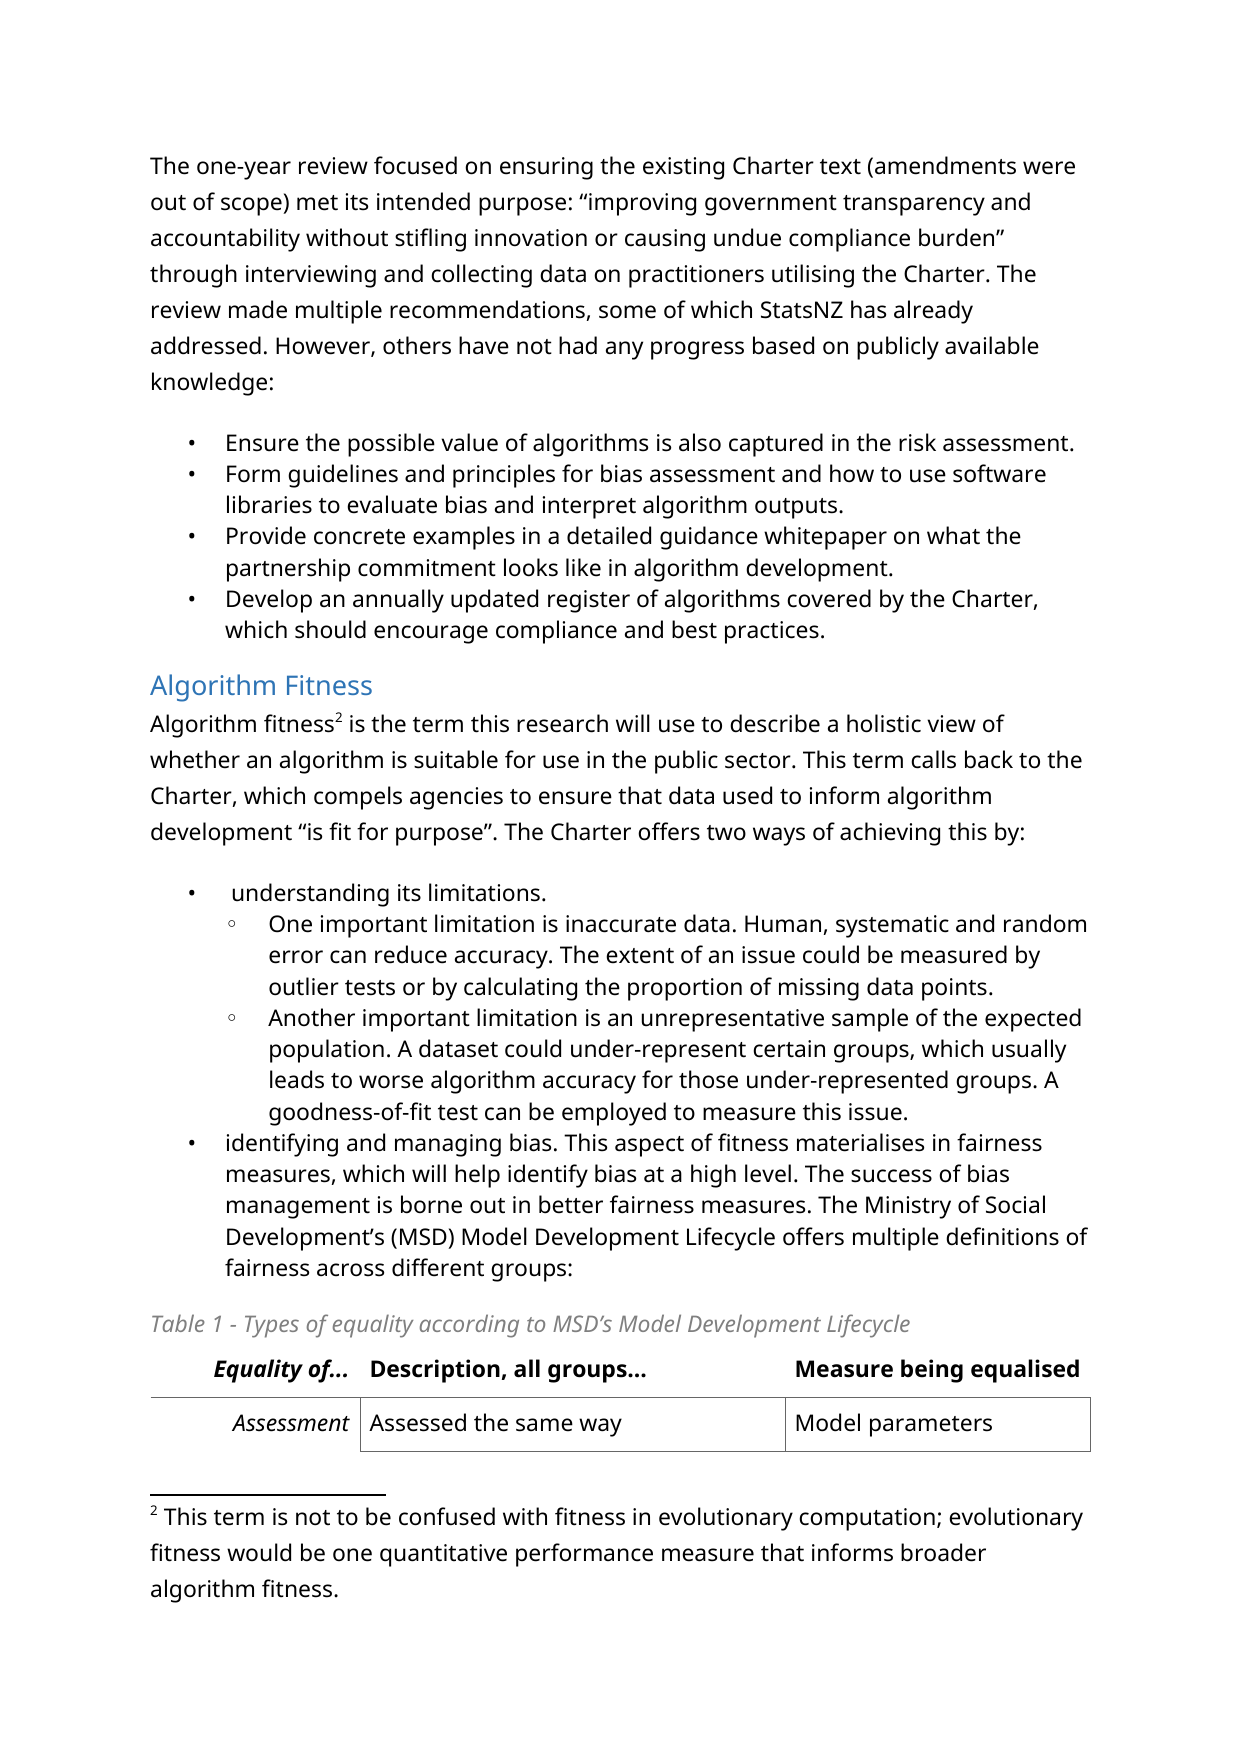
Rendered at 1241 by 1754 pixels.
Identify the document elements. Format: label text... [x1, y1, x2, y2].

list Develop an annually updated register of algorithms covered by the Charter, which should encourage compliance and best practices. [187, 583, 1090, 645]
text The one-year review focused on ensuring the existing Charter text (amendments were out of scope) met its intended purpose: “improving government transparency and accountability without stifling innovation or causing undue compliance burden” through interviewing and collecting data on practitioners utilising the Charter. The review made multiple recommendations, some of which StatsNZ has already addressed. However, others have not had any progress based on publicly available knowledge: [150, 150, 1090, 397]
text Algorithm fitness is the term this research will use to describe a holistic view of whether an algorithm is suitable for use in the public sector. This term calls back to the Charter, which compels agencies to ensure that data used to inform algorithm development “is fit for purpose”. The Charter offers two ways of achieving this by: [150, 708, 1090, 847]
list identifying and managing bias. This aspect of fitness materialises in fairness measures, which will help identify bias at a high level. The success of bias management is borne out in better fairness measures. The Ministry of Social Development’s (MSD) Model Development Lifecycle offers multiple definitions of fairness across different groups: [187, 1127, 1090, 1283]
list Provide concrete examples in a detailed guidance whitepaper on what the partnership commitment looks like in algorithm development. [187, 520, 1090, 583]
table_header Description, all groups... [361, 1344, 786, 1397]
subtitle Algorithm Fitness [150, 666, 1090, 703]
list One important limitation is inaccurate data. Human, systematic and random error can reduce accuracy. The extent of an issue could be measured by outlier tests or by calculating the proportion of missing data points. [225, 908, 1090, 1002]
list Form guidelines and principles for bias assessment and how to use software libraries to evaluate bias and interpret algorithm outputs. [187, 458, 1090, 520]
list Ensure the possible value of algorithms is also captured in the risk assessment. [187, 427, 1090, 458]
subtitle Table 1 - Types of equality according to MSD’s Model Development Lifecycle [150, 1308, 1090, 1339]
table_cell Assessment [151, 1398, 360, 1451]
table_header Equality of... [151, 1344, 361, 1397]
list understanding its limitations. [187, 877, 1090, 908]
list Another important limitation is an unrepresentative sample of the expected population. A dataset could under-represent certain groups, which usually leads to worse algorithm accuracy for those under-represented groups. A goodness-of-fit test can be employed to measure this issue. [225, 1002, 1090, 1127]
table_cell Model parameters [786, 1398, 1090, 1451]
table_header Measure being equalised [786, 1344, 1091, 1397]
table_cell Assessed the same way [361, 1398, 785, 1451]
